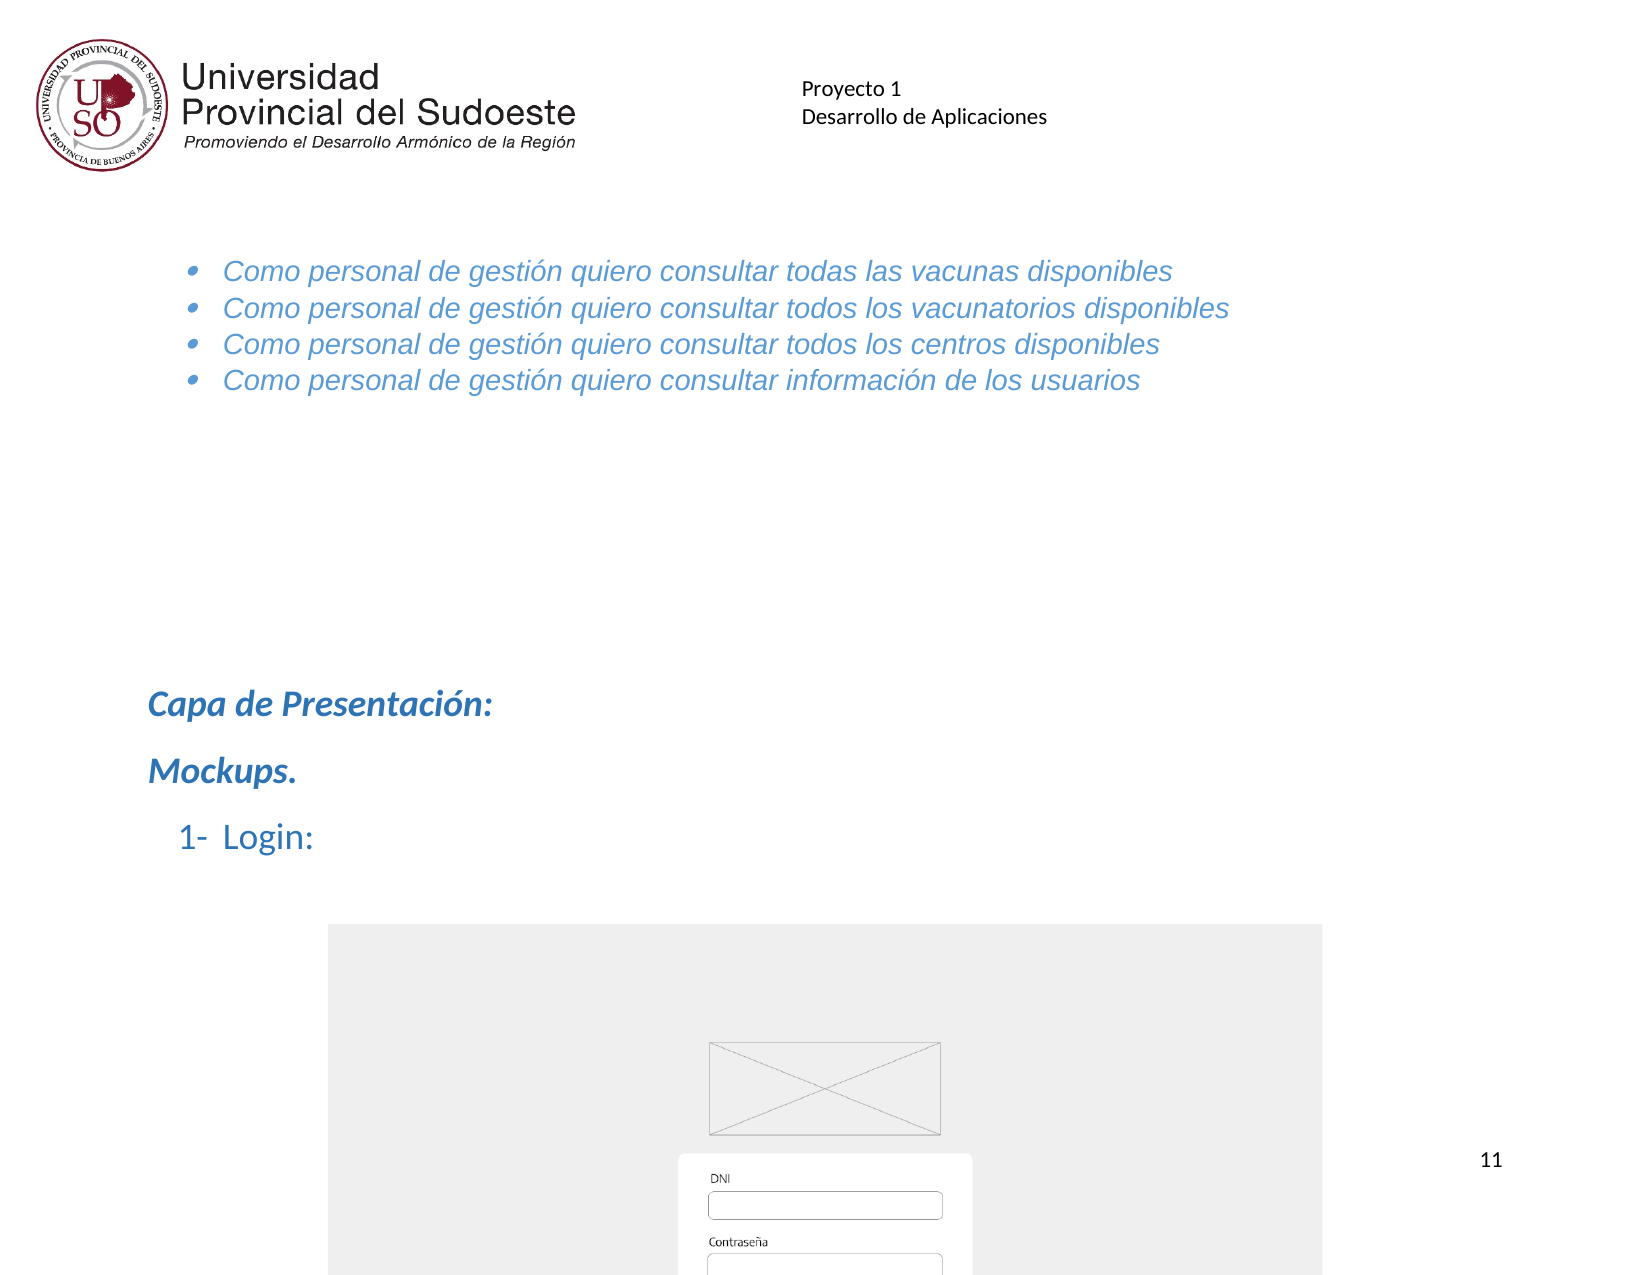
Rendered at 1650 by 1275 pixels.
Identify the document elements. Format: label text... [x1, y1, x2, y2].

picture [327, 924, 1323, 1275]
list Como personal de gestión quiero consultar todos los centros disponibles [185, 327, 1502, 361]
list Como personal de gestión quiero consultar todos los vacunatorios disponibles [185, 291, 1502, 324]
picture [62, 35, 580, 176]
list Como personal de gestión quiero consultar todas las vacunas disponibles [185, 254, 1502, 288]
list Como personal de gestión quiero consultar información de los usuarios [185, 363, 1502, 397]
list Login: [177, 813, 1502, 858]
text Capa de Presentación: [148, 680, 1502, 726]
text Mockups. [148, 747, 1502, 792]
